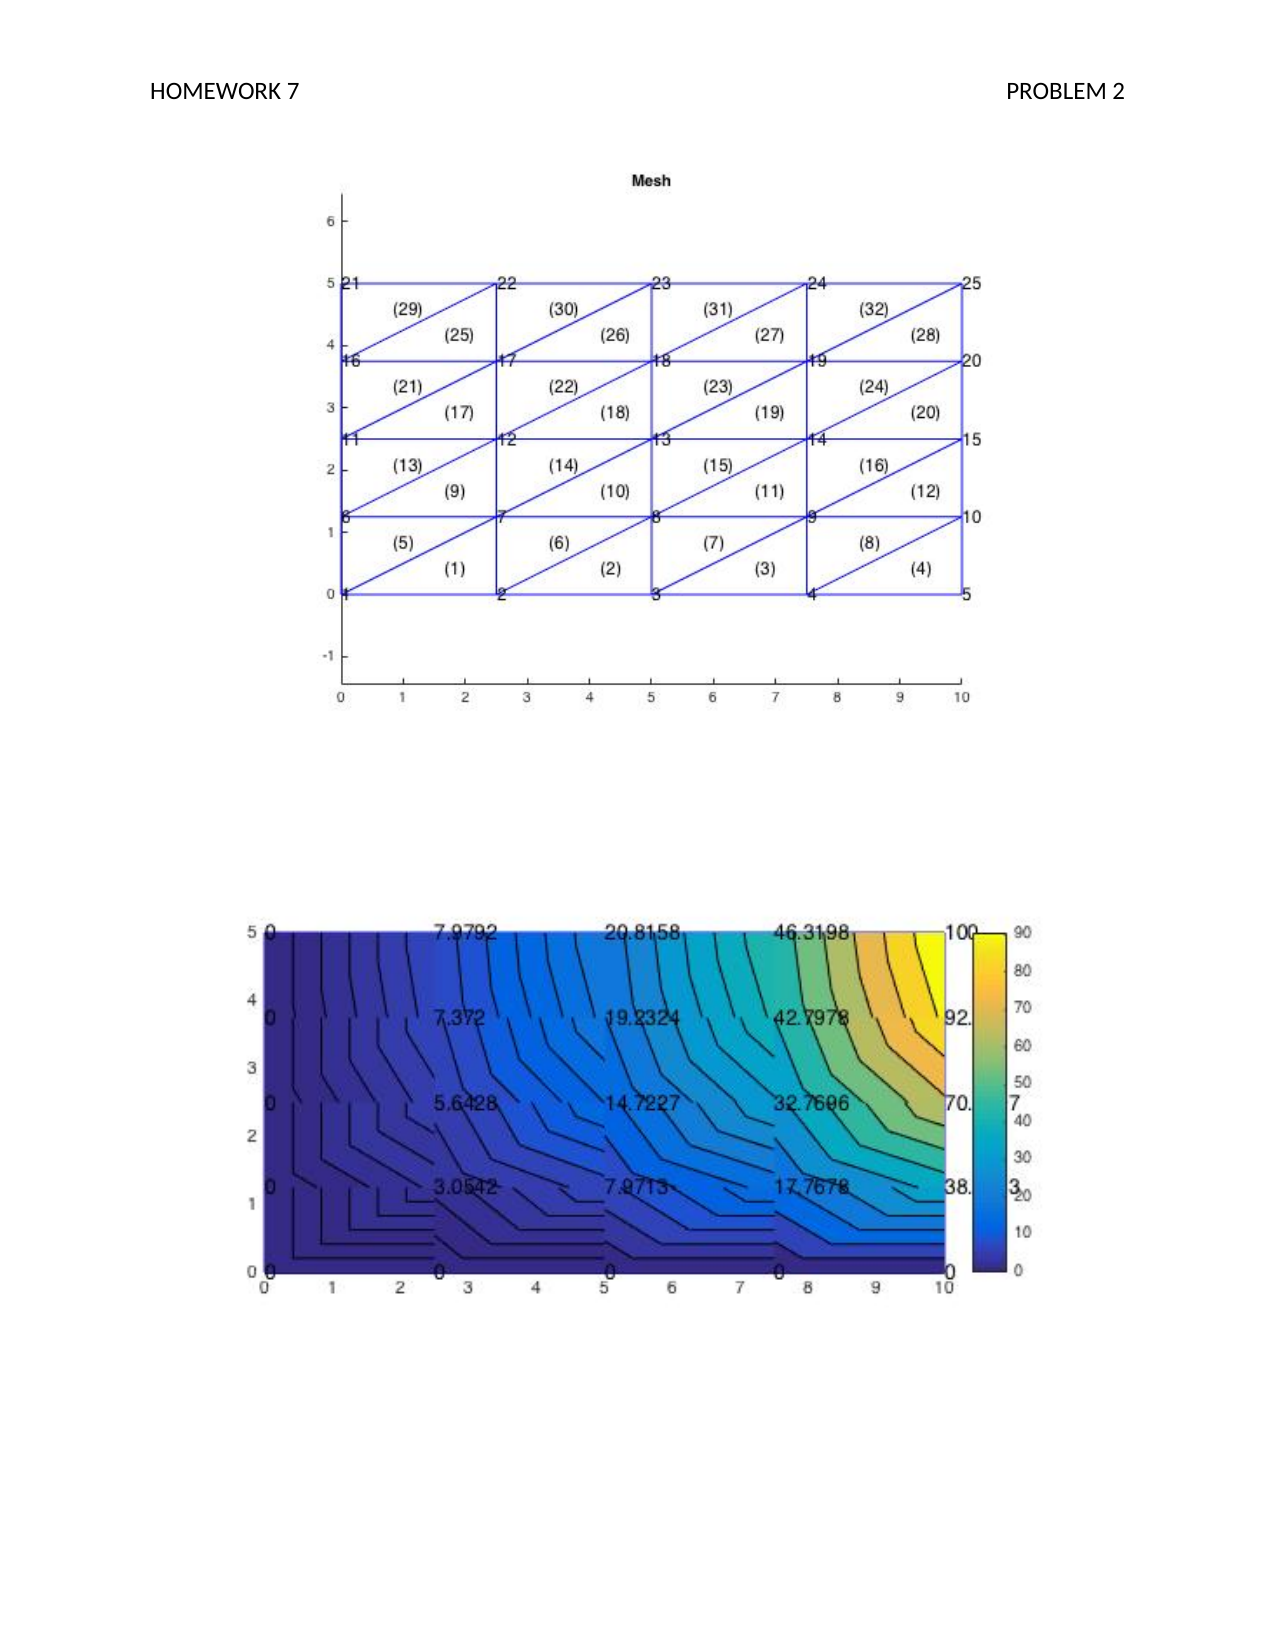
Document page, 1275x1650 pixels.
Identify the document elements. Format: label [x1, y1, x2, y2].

picture [150, 150, 1125, 1482]
